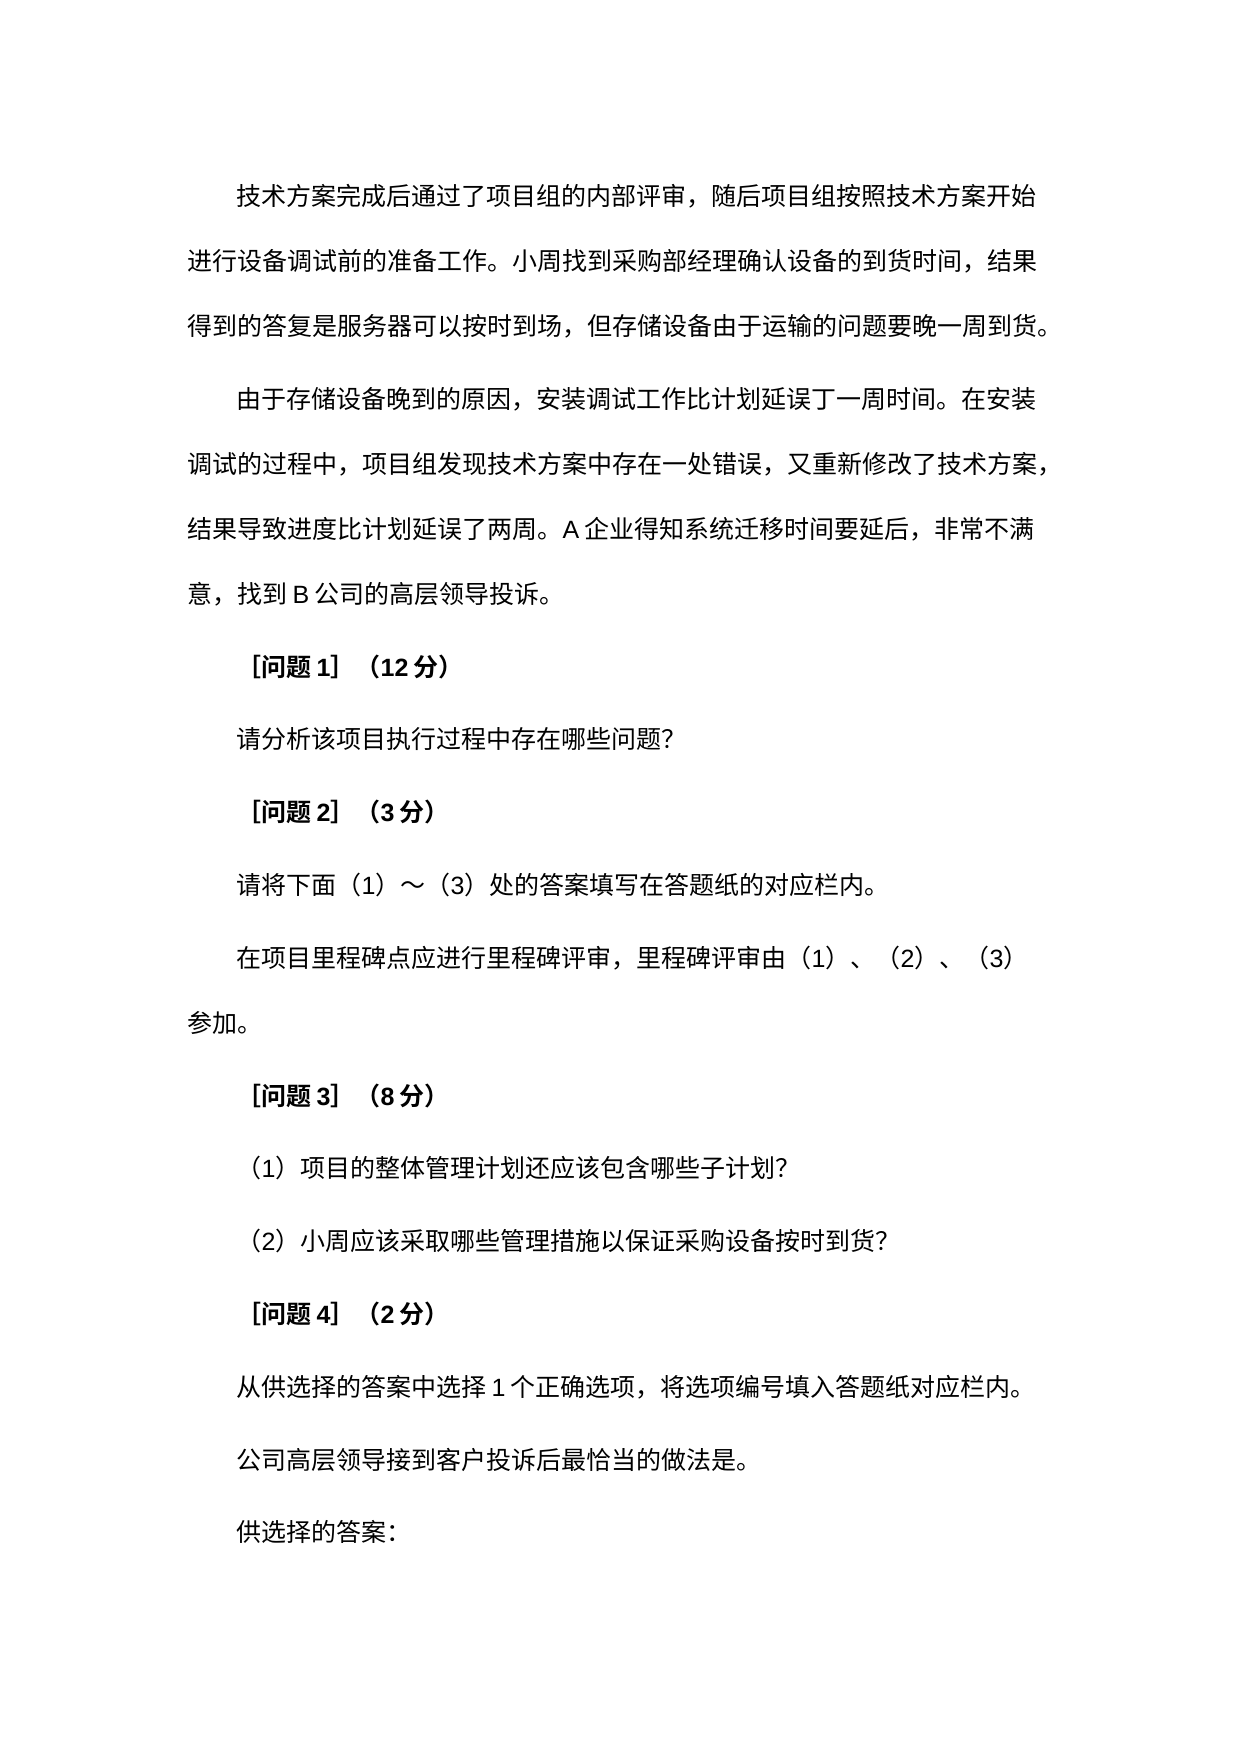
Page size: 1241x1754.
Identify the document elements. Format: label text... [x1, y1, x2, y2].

text 请将下面（1）～（3）处的答案填写在答题纸的对应栏内。 [187, 851, 1053, 916]
text 请分析该项目执行过程中存在哪些问题？ [187, 705, 1053, 770]
text 公司高层领导接到客户投诉后最恰当的做法是。 [187, 1426, 1053, 1491]
text 技术方案完成后通过了项目组的内部评审，随后项目组按照技术方案开始进行设备调试前的准备工作。小周找到采购部经理确认设备的到货时间，结果得到的答复是服务器可以按时到场，但存储设备由于运输的问题要晚一周到货。 [187, 162, 1053, 357]
text （1）项目的整体管理计划还应该包含哪些子计划？ [187, 1134, 1053, 1199]
text ［问题1］（12分） [187, 633, 1053, 698]
text 在项目里程碑点应进行里程碑评审，里程碑评审由（1）、（2）、（3）参加。 [187, 924, 1053, 1054]
text ［问题2］（3分） [187, 778, 1053, 843]
text ［问题4］（2分） [187, 1280, 1053, 1345]
text （2）小周应该采取哪些管理措施以保证采购设备按时到货？ [187, 1207, 1053, 1272]
text 由于存储设备晚到的原因，安装调试工作比计划延误丁一周时间。在安装调试的过程中，项目组发现技术方案中存在一处错误，又重新修改了技术方案，结果导致进度比计划延误了两周。A企业得知系统迁移时间要延后，非常不满意，找到B公司的高层领导投诉。 [187, 365, 1053, 625]
text ［问题3］（8分） [187, 1062, 1053, 1127]
text 供选择的答案： [187, 1498, 1053, 1563]
text 从供选择的答案中选择1个正确选项，将选项编号填入答题纸对应栏内。 [187, 1353, 1053, 1418]
